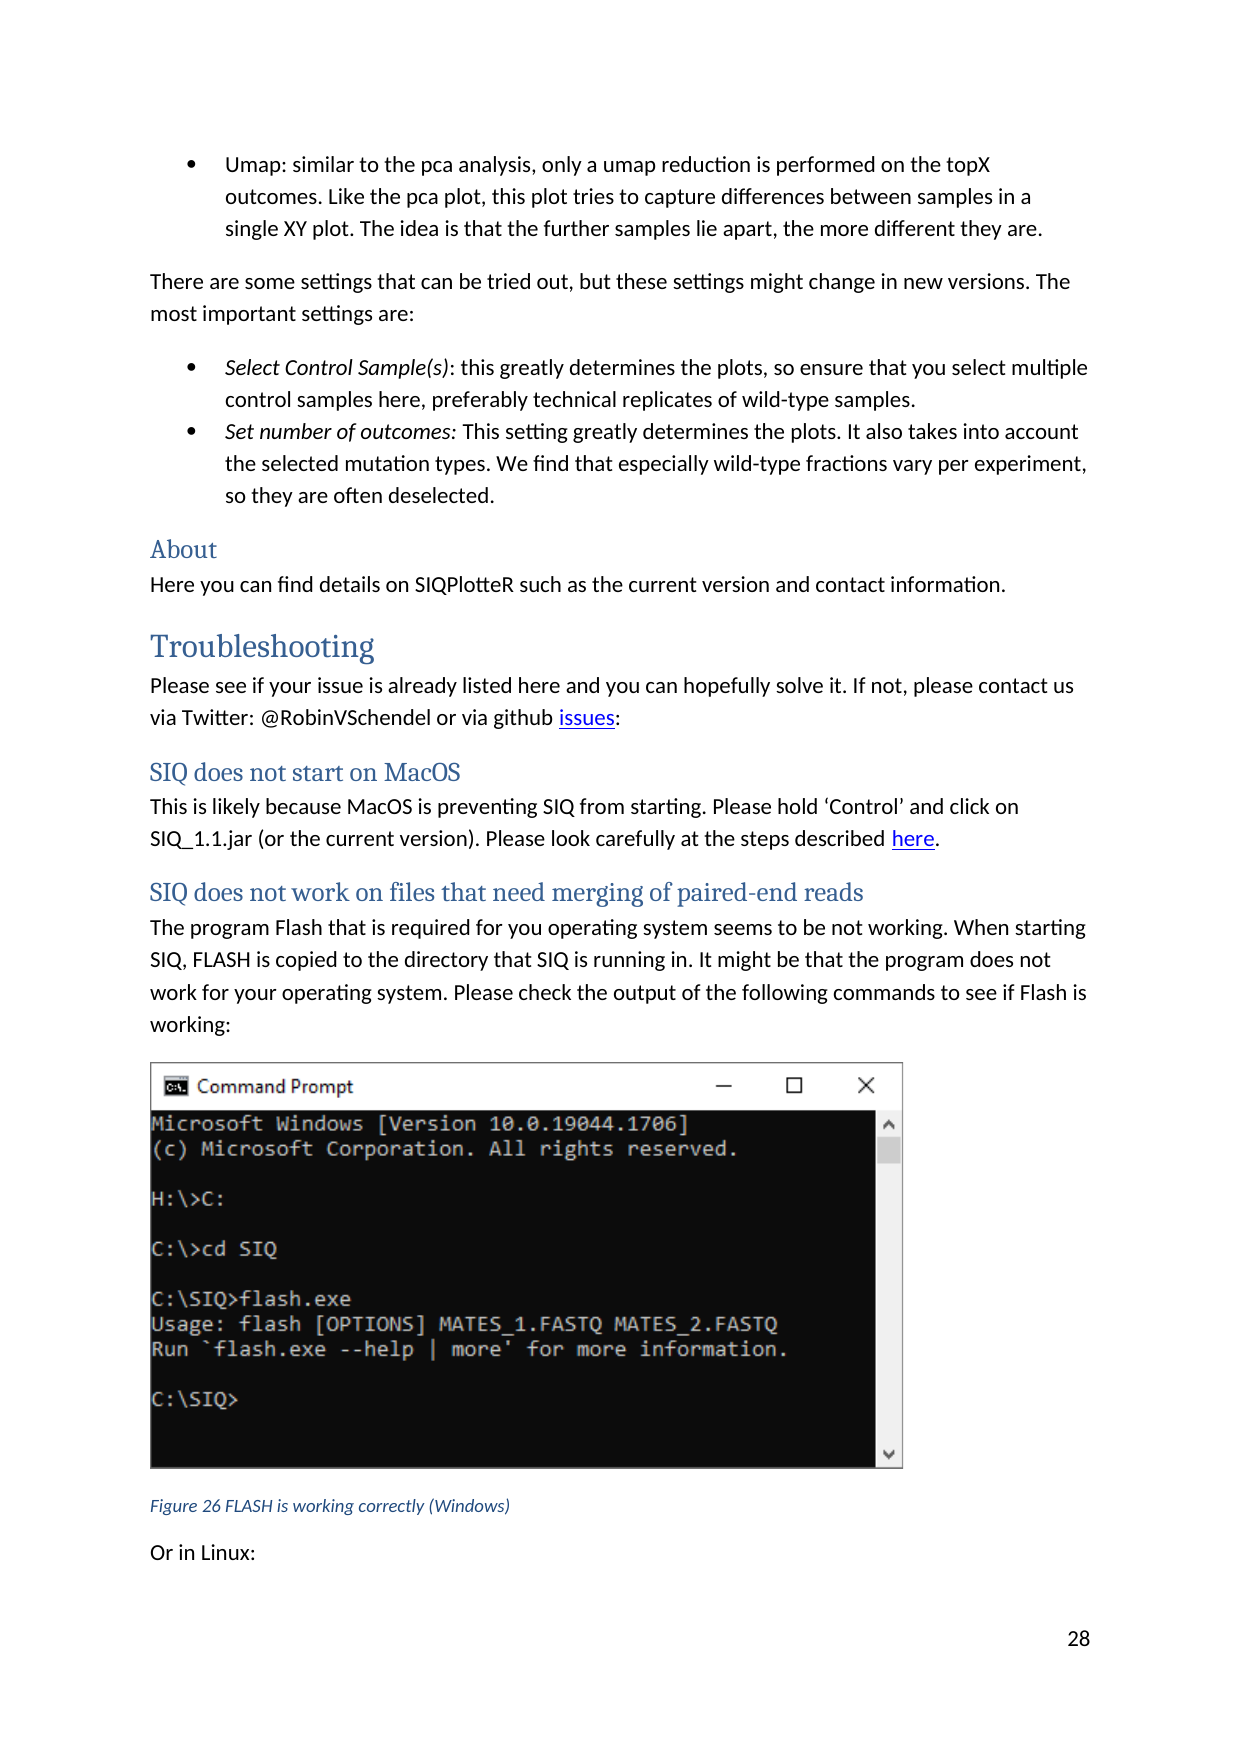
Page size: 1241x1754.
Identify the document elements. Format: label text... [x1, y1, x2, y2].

subtitle SIQ does not work on files that need merging of paired-end reads [150, 877, 1090, 909]
text Here you can find details on SIQPlotteR such as the current version and contact information. [150, 570, 1090, 598]
list Umap: similar to the pca analysis, only a umap reduction is performed on the topX outcomes. Like the pca plot, this plot tries to capture differences between samples in a single XY plot. The idea is that the further samples lie apart, the more different they are. [187, 150, 1090, 242]
subtitle Troubleshooting [150, 627, 1090, 666]
subtitle About [150, 534, 1090, 566]
subtitle SIQ does not start on MacOS [150, 757, 1090, 788]
list Select Control Sample(s): this greatly determines the plots, so ensure that you select multiple control samples here, preferably technical replicates of wild-type samples. [187, 353, 1090, 413]
picture [150, 1062, 904, 1469]
text Figure 26 FLASH is working correctly (Windows) [150, 1494, 1090, 1517]
text This is likely because MacOS is preventing SIQ from starting. Please hold ‘Control’ and click on SIQ_1.1.jar (or the current version). Please look carefully at the steps described here. [150, 792, 1090, 852]
text There are some settings that can be tried out, but these settings might change in new versions. The most important settings are: [150, 267, 1090, 328]
text Or in Linux: [150, 1538, 1090, 1566]
text The program Flash that is required for you operating system seems to be not working. When starting SIQ, FLASH is copied to the directory that SIQ is running in. It might be that the program does not work for your operating system. Please check the output of the following commands to see if Flash is working: [150, 913, 1090, 1038]
text Please see if your issue is already listed here and you can hopefully solve it. If not, please contact us via Twitter: @RobinVSchendel or via github issues: [150, 671, 1090, 732]
list Set number of outcomes: This setting greatly determines the plots. It also takes into account the selected mutation types. We find that especially wild-type fractions vary per experiment, so they are often deselected. [187, 417, 1090, 509]
